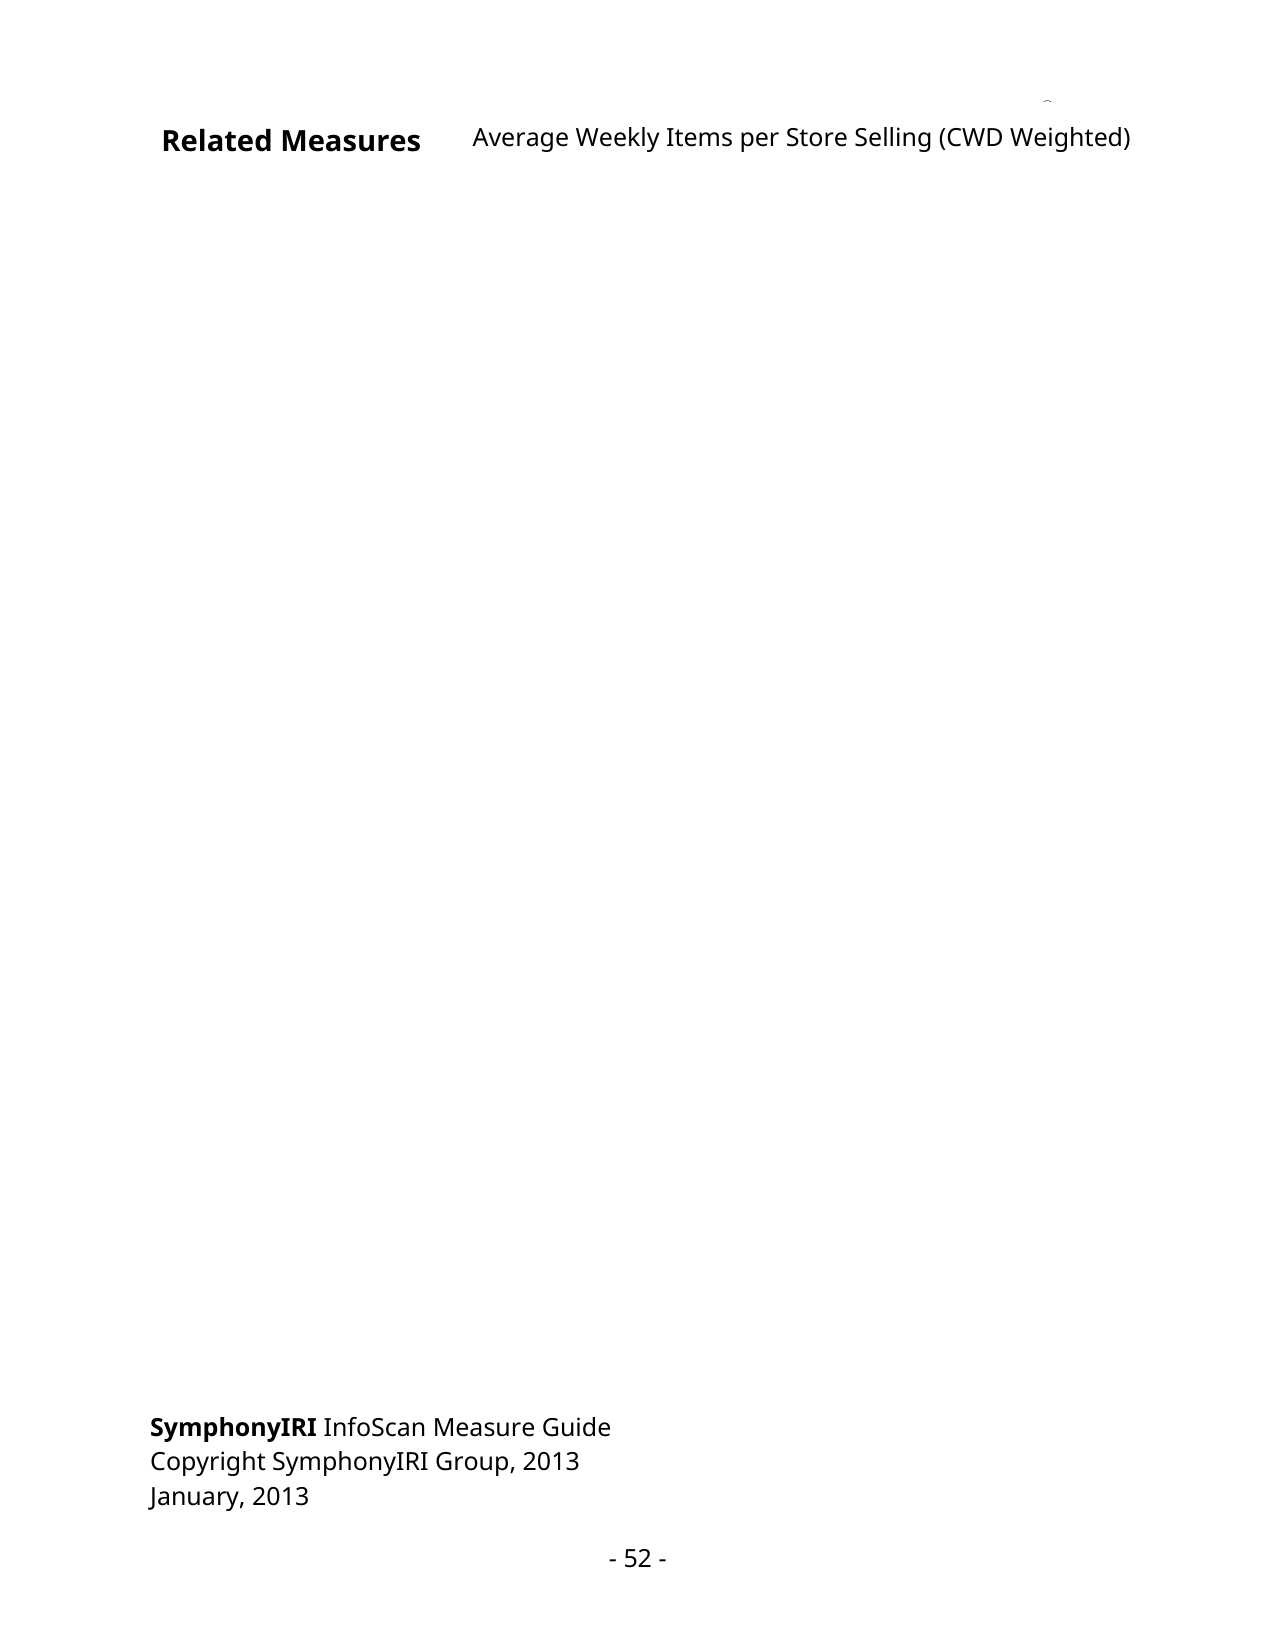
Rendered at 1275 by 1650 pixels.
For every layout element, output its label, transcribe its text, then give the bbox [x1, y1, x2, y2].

table_cell Related Measures [150, 120, 461, 160]
table_cell Average Weekly Items per Store Selling (CWD Weighted) [461, 120, 1174, 160]
